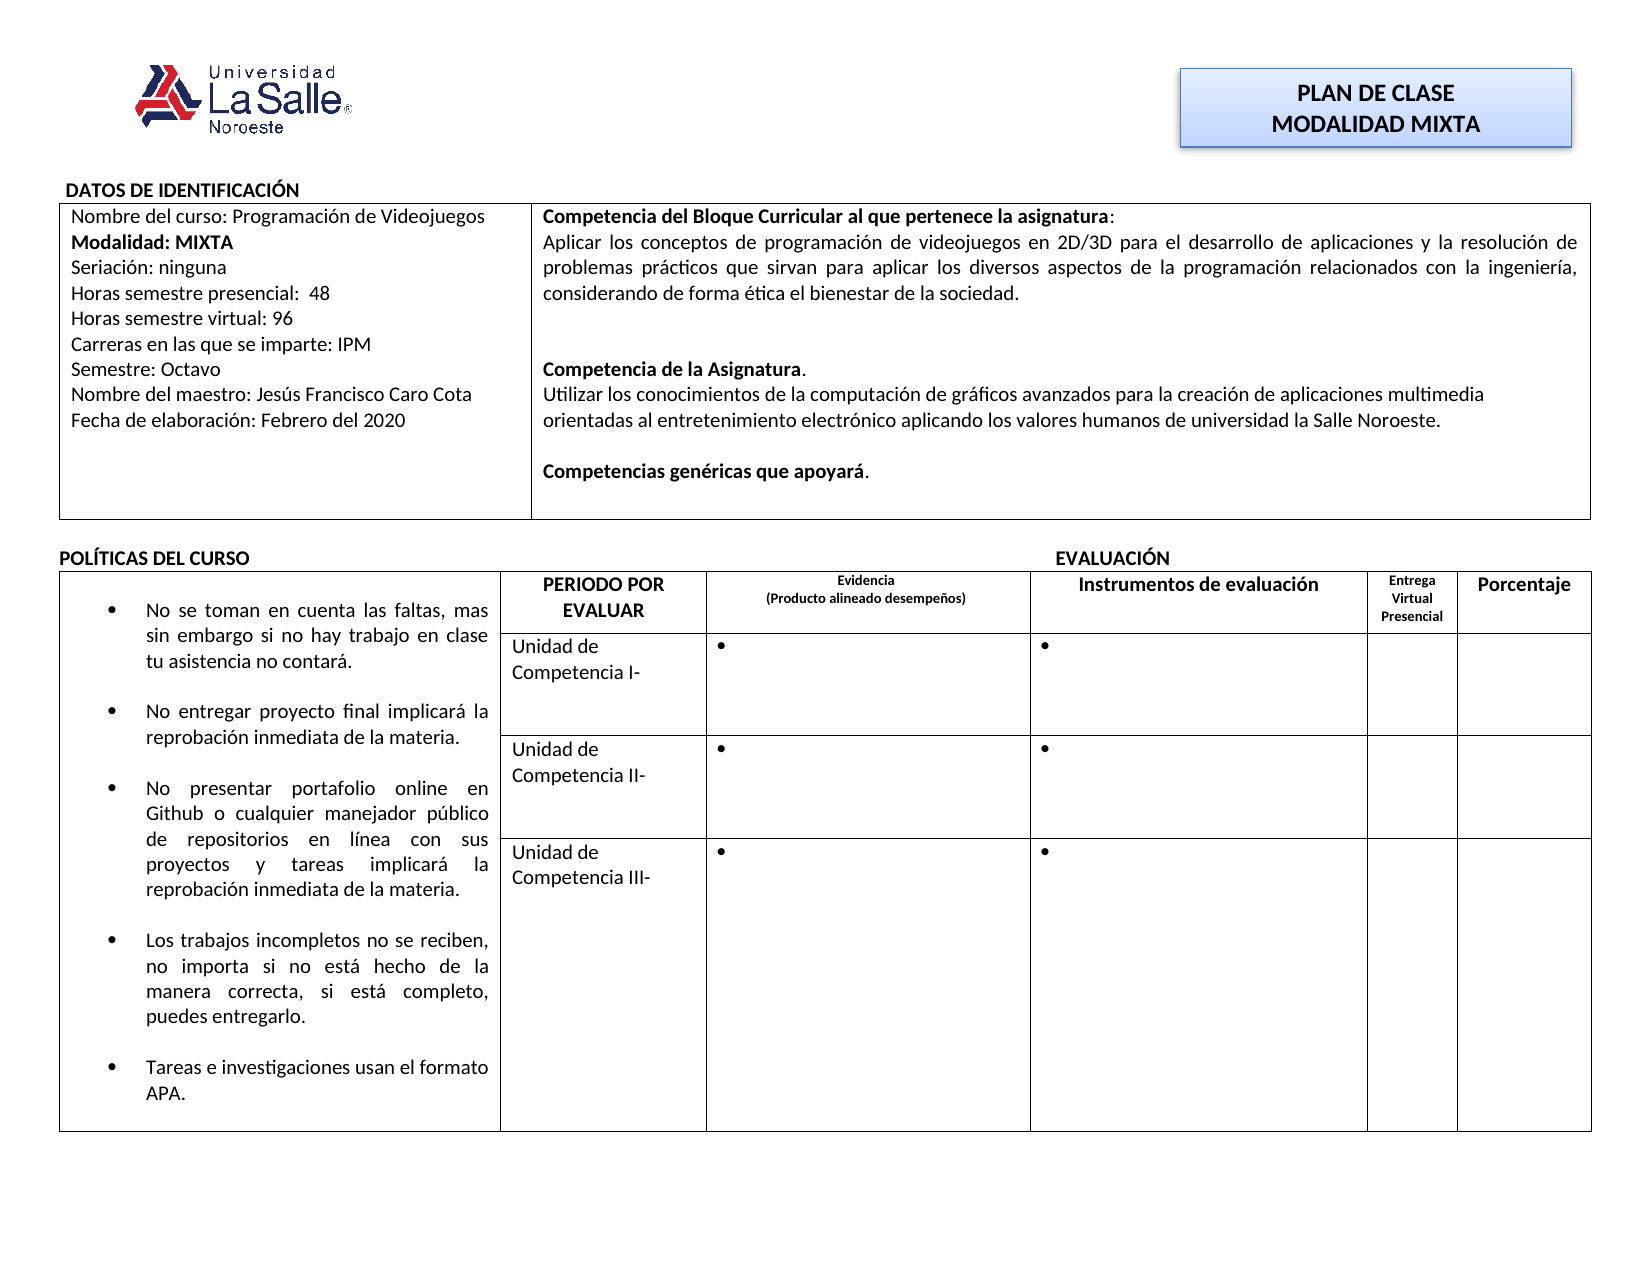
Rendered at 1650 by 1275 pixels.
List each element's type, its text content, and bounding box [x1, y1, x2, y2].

table_header Evidencia (Producto alineado desempeños) [707, 572, 1030, 633]
table_cell [707, 736, 1030, 838]
table_header No se toman en cuenta las faltas, mas sin embargo si no hay trabajo en clase tu asistencia no contará. No entregar proyecto final implicará la reprobación inmediata de la materia. No presentar portafolio online en Github o cualquier manejador público de repositorios en línea con sus proyectos y tareas implicará la reprobación inmediata de la materia. Los trabajos incompletos no se reciben, no importa si no está hecho de la manera correcta, si está completo, puedes entregarlo. Tareas e investigaciones usan el formato APA. No se permiten referencias menores al año 2015 a menos que se dé una excepción especial por parte del instructor. La iniciativa y la cooperación voluntaria entre compañeros será tomada en cuenta con un puntaje extra según como el instructor lo decida en el momento. [60, 572, 500, 1131]
text DATOS DE IDENTIFICACIÓN [59, 177, 1591, 203]
table_cell Unidad de Competencia II- [501, 736, 706, 838]
table_cell Unidad de Competencia III- [501, 839, 706, 1131]
table_cell [1368, 839, 1457, 1131]
table_cell [707, 839, 1030, 1131]
table_cell [1031, 736, 1367, 838]
table_cell [1031, 839, 1367, 1131]
table_cell [1368, 736, 1457, 838]
table_cell [1458, 839, 1591, 1131]
table_cell [1458, 634, 1591, 735]
table_header Entrega Virtual Presencial [1368, 572, 1457, 633]
table_header Nombre del curso: Programación de Videojuegos Modalidad: MIXTA Seriación: ninguna Horas semestre presencial: 48 Horas semestre virtual: 96 Carreras en las que se imparte: IPM Semestre: Octavo Nombre del maestro: Jesús Francisco Caro Cota Fecha de elaboración: Febrero del 2020 [60, 204, 531, 519]
table_header Porcentaje [1458, 572, 1591, 633]
table_cell [1368, 634, 1457, 735]
table_header PERIODO POR EVALUAR [501, 572, 706, 633]
table_cell [1458, 736, 1591, 838]
text POLÍTICAS DEL CURSO EVALUACIÓN [59, 545, 1591, 571]
table_cell Unidad de Competencia I- [501, 634, 706, 735]
picture [122, 55, 363, 139]
table_cell [1031, 634, 1367, 735]
table_header Instrumentos de evaluación [1031, 572, 1367, 633]
table_cell [707, 634, 1030, 735]
table_header Competencia del Bloque Curricular al que pertenece la asignatura: Aplicar los conceptos de programación de videojuegos en 2D/3D para el desarrollo de aplicaciones y la resolución de problemas prácticos que sirvan para aplicar los diversos aspectos de la programación relacionados con la ingeniería, considerando de forma ética el bienestar de la sociedad. Competencia de la Asignatura. Utilizar los conocimientos de la computación de gráficos avanzados para la creación de aplicaciones multimedia orientadas al entretenimiento electrónico aplicando los valores humanos de universidad la Salle Noroeste. Competencias genéricas que apoyará. [532, 204, 1590, 519]
